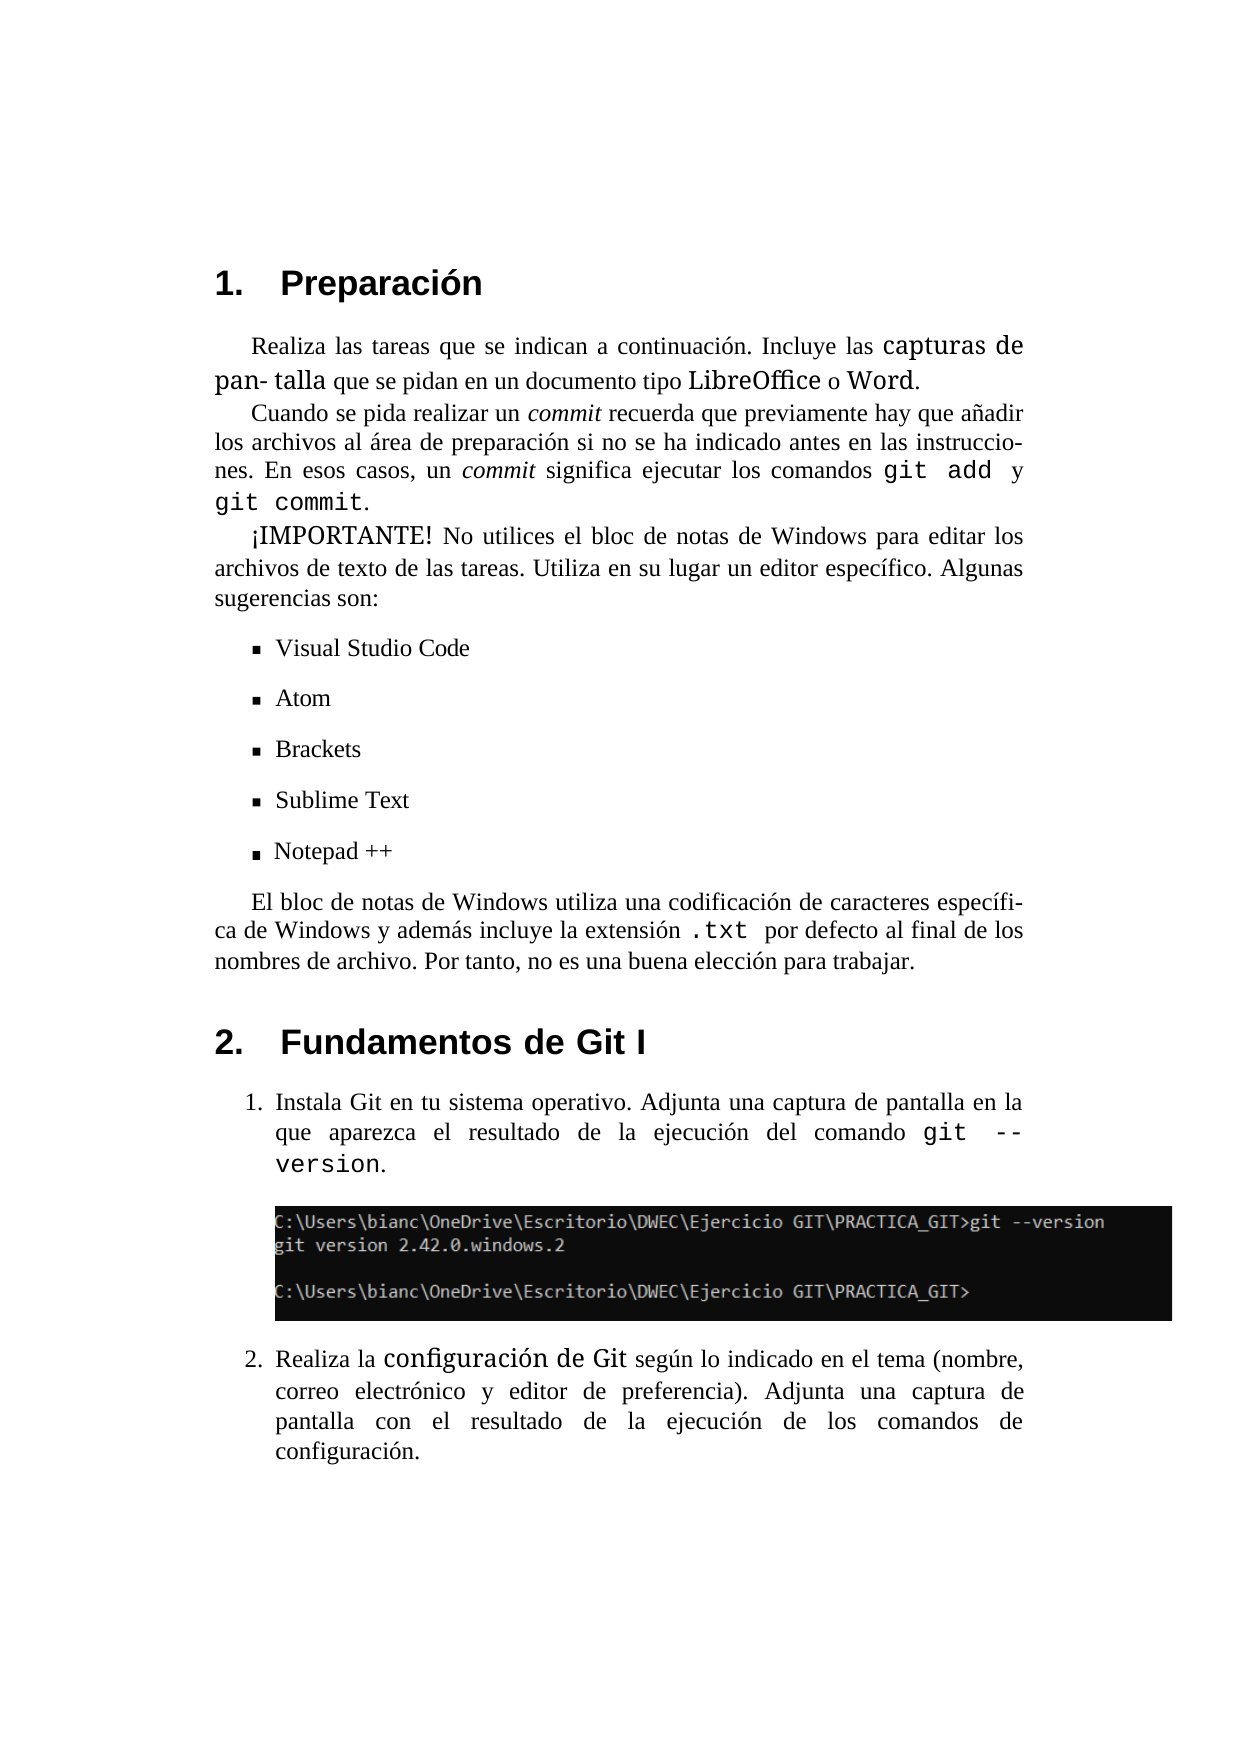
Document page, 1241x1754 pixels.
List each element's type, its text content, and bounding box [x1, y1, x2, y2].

text Visual Studio Code [275, 633, 1071, 661]
picture [275, 1206, 1173, 1321]
picture [252, 851, 261, 860]
text Realiza las tareas que se indican a continuación. Incluye las capturas de pan- talla que se pidan en un documento tipo LibreOffice o Word. [214, 327, 1024, 396]
subtitle Fundamentos de Git I [214, 1021, 1071, 1062]
text El bloc de notas de Windows utiliza una codificación de caracteres específi- ca de Windows y además incluye la extensión .txt por defecto al final de los nombres de archivo. Por tanto, no es una buena elección para trabajar. [214, 887, 1024, 975]
text Cuando se pida realizar un commit recuerda que previamente hay que añadir los archivos al área de preparación si no se ha indicado antes en las instruccio- nes. En esos casos, un commit significa ejecutar los comandos git add y git commit. [214, 398, 1024, 517]
text Brackets [275, 734, 1071, 763]
list Realiza la configuración de Git según lo indicado en el tema (nombre, correo electrónico y editor de preferencia). Adjunta una captura de pantalla con el resultado de la ejecución de los comandos de configuración. [244, 1341, 1024, 1465]
text Atom [275, 683, 1071, 712]
text Sublime Text [275, 785, 1071, 814]
text ¡IMPORTANTE! No utilices el bloc de notas de Windows para editar los archivos de texto de las tareas. Utiliza en su lugar un editor específico. Algunas sugerencias son: [214, 518, 1024, 612]
text Notepad ++ [252, 836, 1071, 865]
list Instala Git en tu sistema operativo. Adjunta una captura de pantalla en la que aparezca el resultado de la ejecución del comando git --version. [244, 1087, 1024, 1180]
subtitle Preparación [214, 262, 1071, 302]
